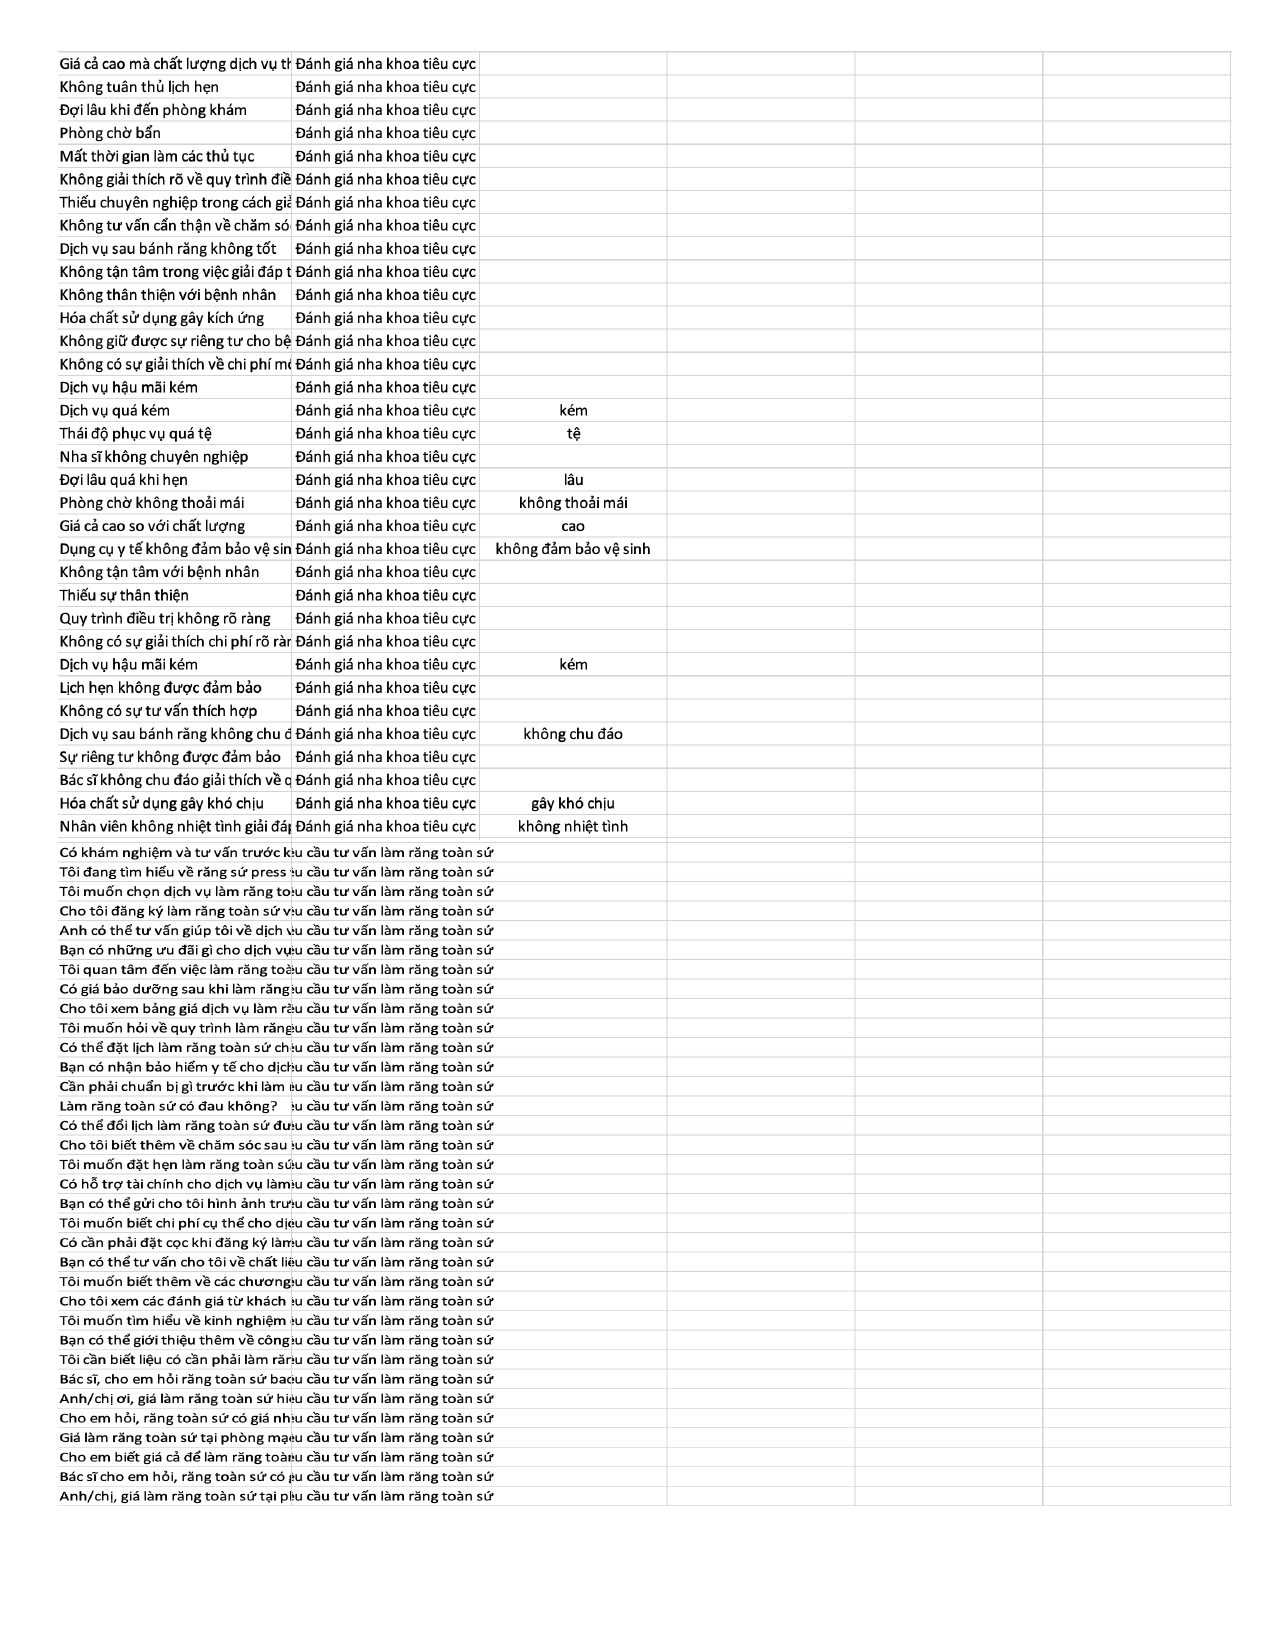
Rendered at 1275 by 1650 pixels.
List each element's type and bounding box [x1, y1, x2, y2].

picture [57, 51, 1232, 1506]
